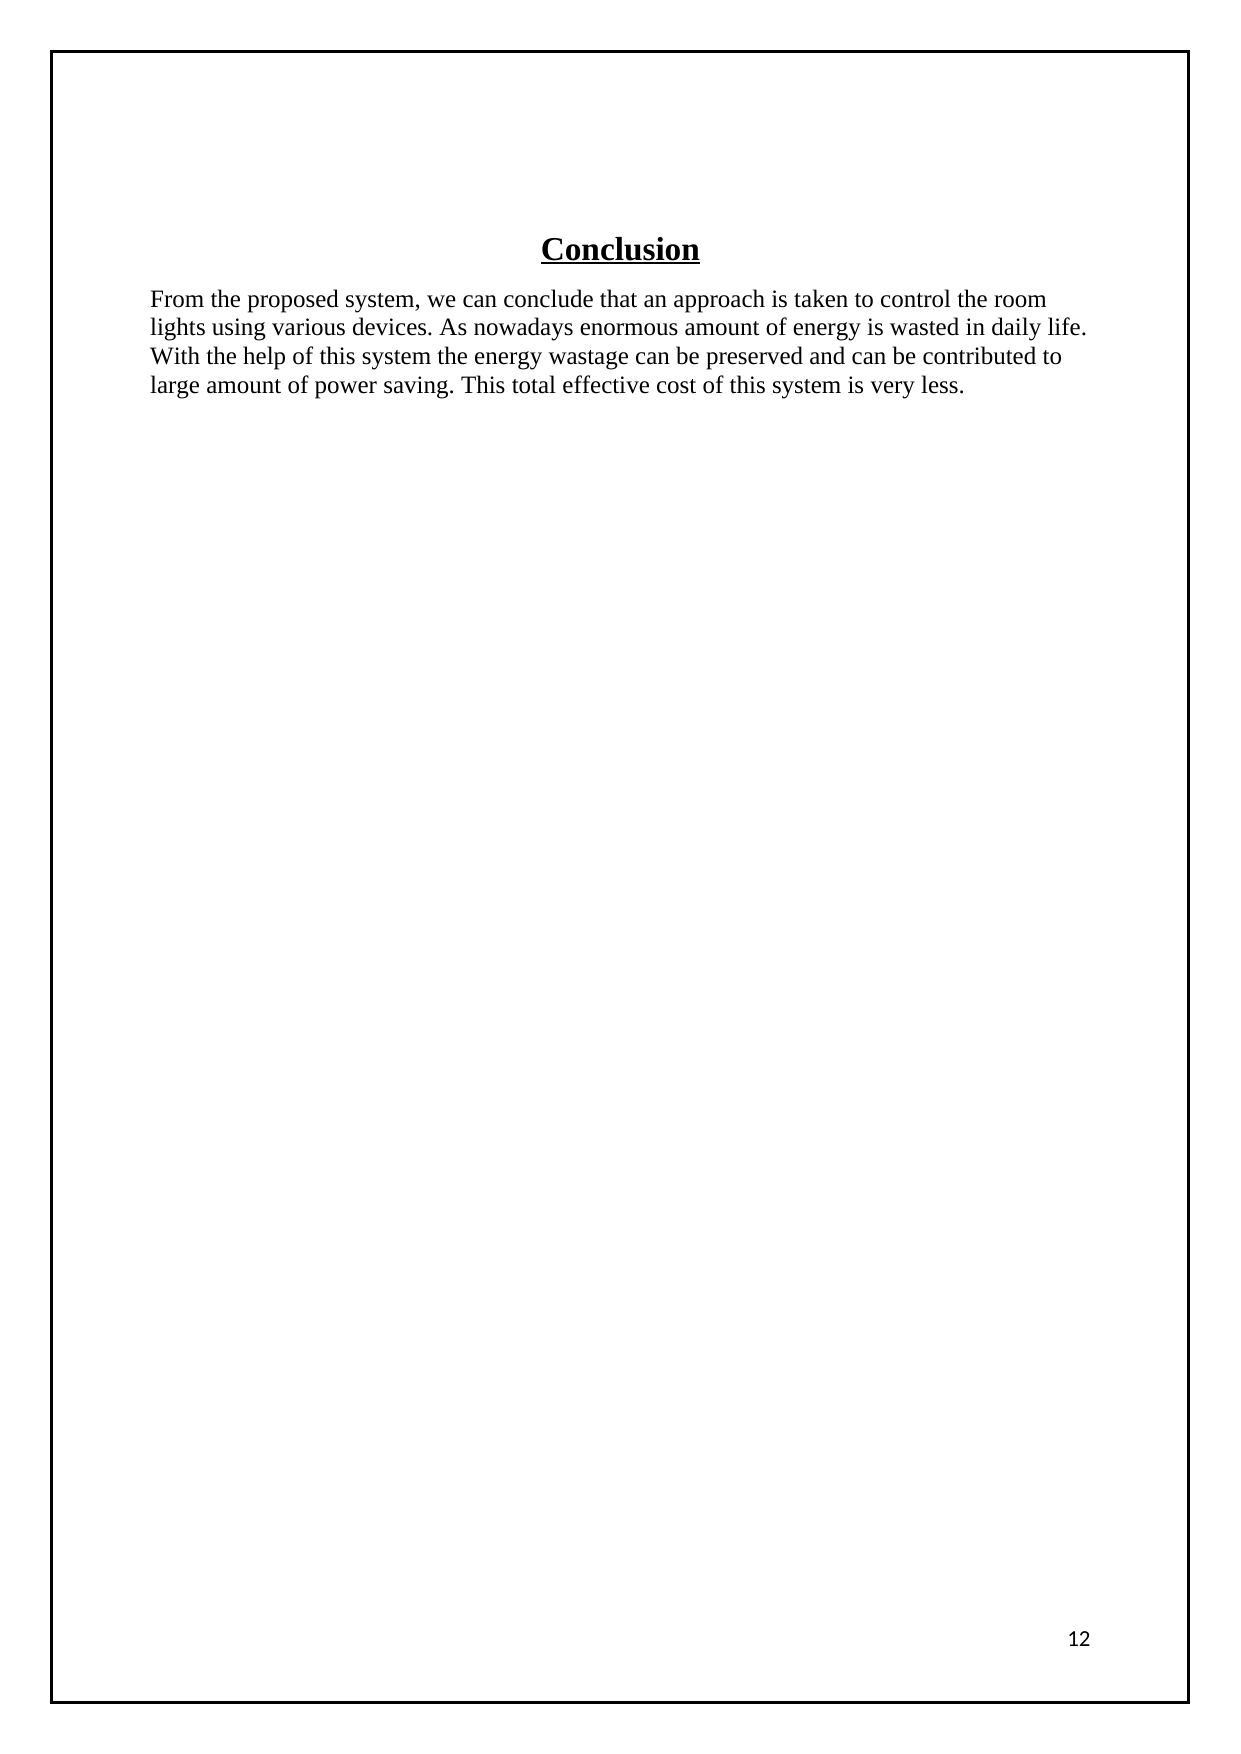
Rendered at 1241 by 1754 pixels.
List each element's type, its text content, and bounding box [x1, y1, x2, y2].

text Conclusion [150, 229, 1090, 267]
text From the proposed system, we can conclude that an approach is taken to control the room lights using various devices. As nowadays enormous amount of energy is wasted in daily life. With the help of this system the energy wastage can be preserved and can be contributed to large amount of power saving. This total effective cost of this system is very less. [150, 284, 1090, 399]
